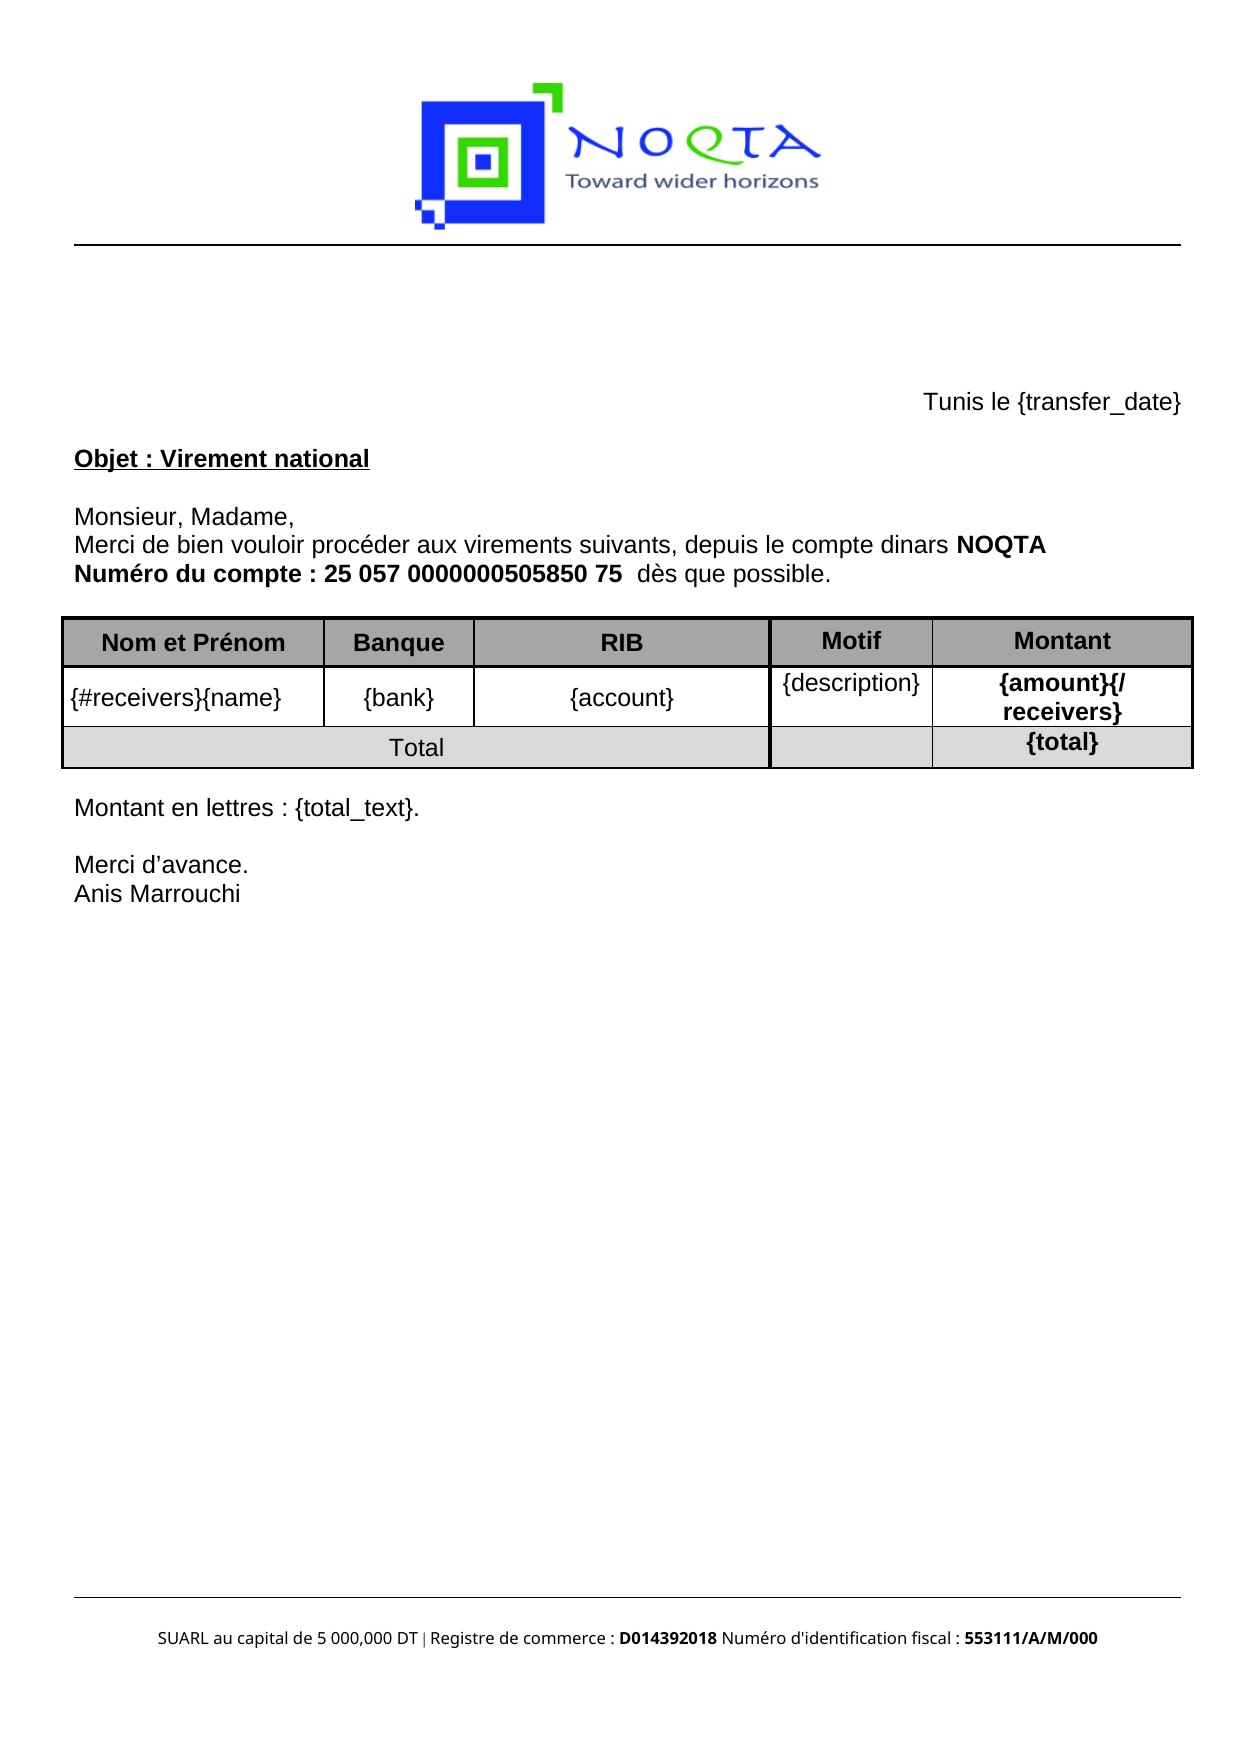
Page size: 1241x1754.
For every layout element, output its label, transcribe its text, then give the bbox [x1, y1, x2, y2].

picture [415, 73, 840, 242]
table_cell {description} [772, 668, 932, 726]
table_header Motif [772, 620, 932, 665]
text Merci de bien vouloir procéder aux virements suivants, depuis le compte dinars NOQTA [74, 530, 1181, 559]
text Monsieur, Madame, [74, 501, 1181, 530]
table_header Montant [933, 620, 1191, 665]
text Numéro du compte : 25 057 0000000505850 75 dès que possible. [74, 559, 1181, 588]
table_cell {bank} [325, 668, 473, 726]
table_header RIB [475, 620, 768, 665]
table_cell {#receivers}{name} [64, 668, 323, 726]
table_header Banque [325, 620, 473, 665]
text Anis Marrouchi [74, 879, 1181, 908]
table_cell {amount}{/receivers} [933, 668, 1191, 726]
text Merci d’avance. [74, 850, 1181, 879]
table_cell {account} [475, 668, 768, 726]
text Objet : Virement national [74, 444, 1181, 473]
table_cell [772, 727, 932, 767]
text Montant en lettres : {total_text}. [74, 793, 1181, 822]
table_header Nom et Prénom [64, 620, 323, 665]
text Tunis le {transfer_date} [74, 386, 1181, 415]
table_cell {total} [933, 727, 1191, 767]
table_cell Total [64, 727, 768, 767]
